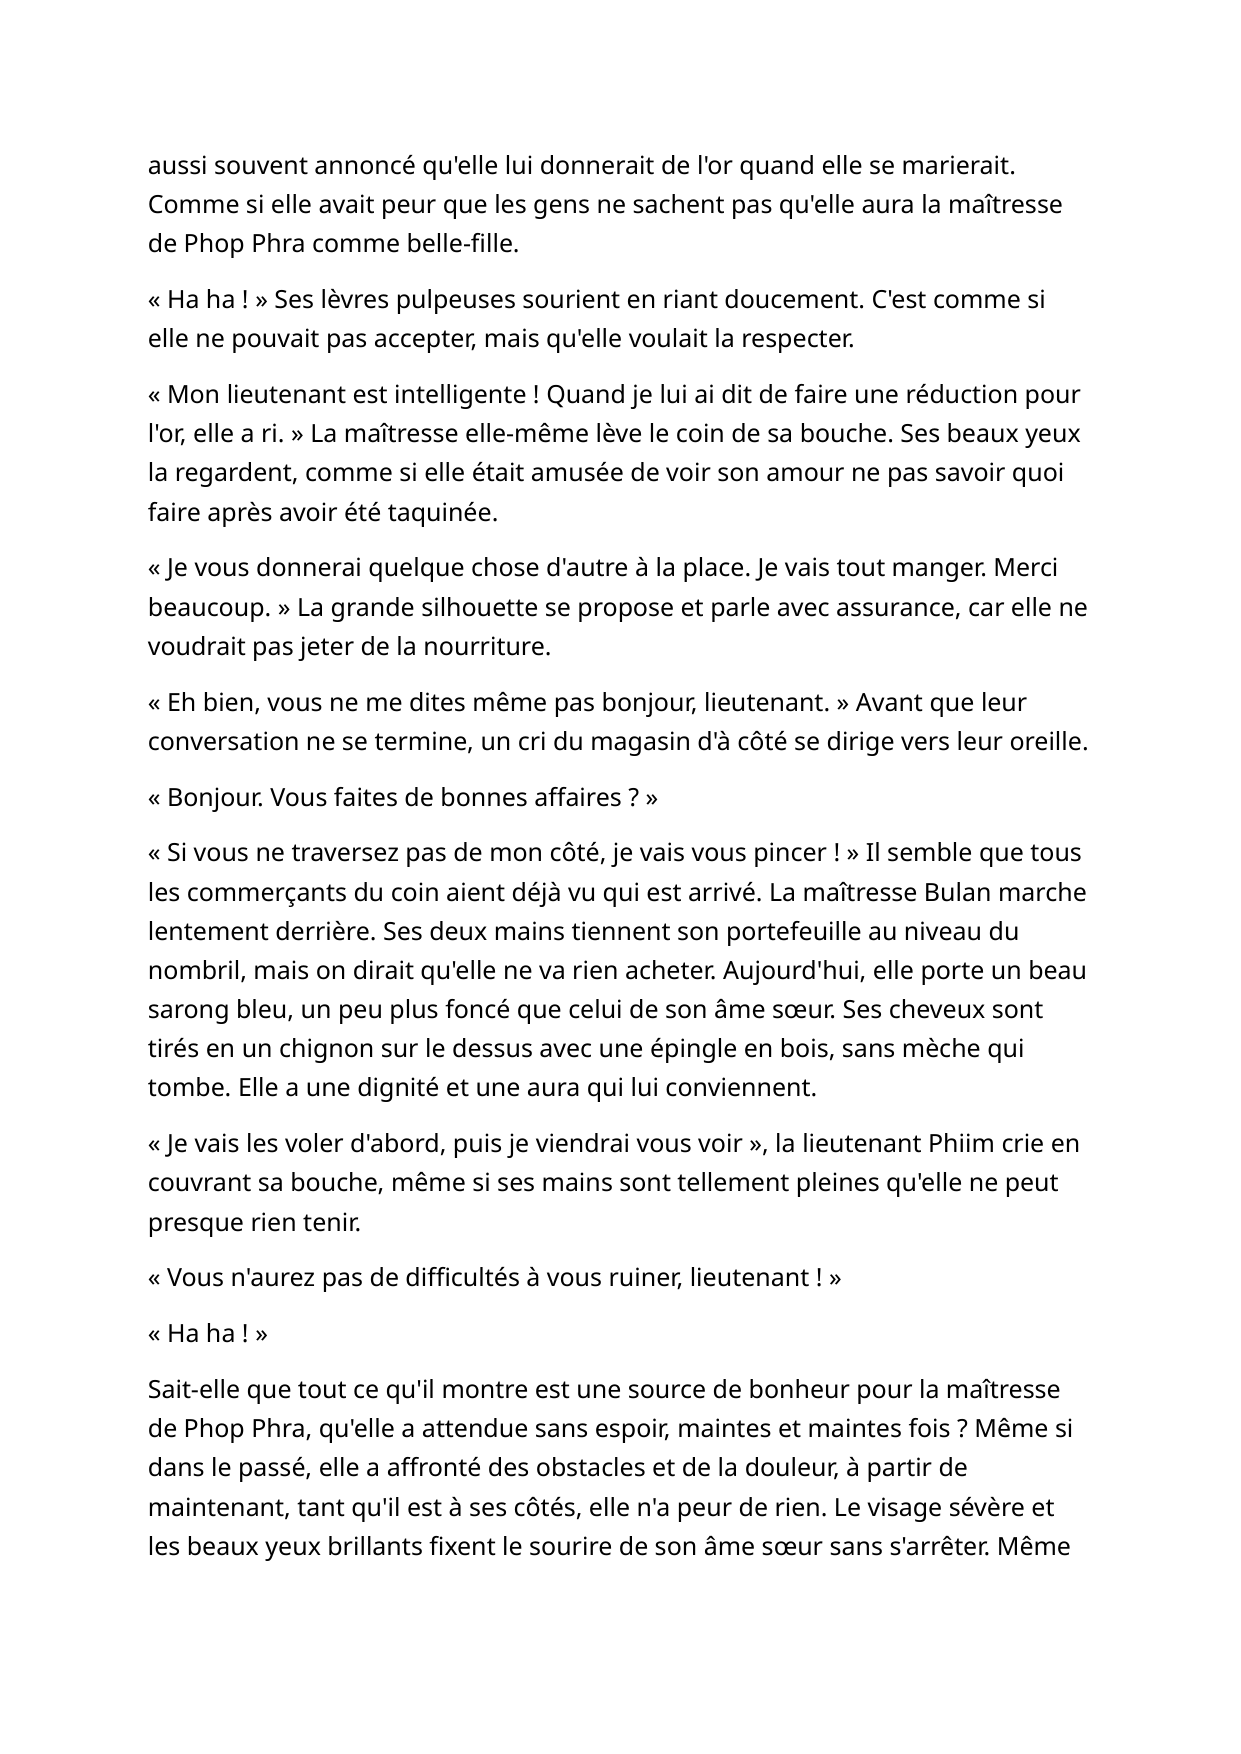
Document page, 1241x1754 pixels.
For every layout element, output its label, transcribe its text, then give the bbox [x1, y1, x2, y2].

text « Ha ha ! » [148, 1316, 1093, 1350]
text « Je vous donnerai quelque chose d'autre à la place. Je vais tout manger. Merci beaucoup. » La grande silhouette se propose et parle avec assurance, car elle ne voudrait pas jeter de la nourriture. [148, 550, 1093, 662]
text « Si vous ne traversez pas de mon côté, je vais vous pincer ! » Il semble que tous les commerçants du coin aient déjà vu qui est arrivé. La maîtresse Bulan marche lentement derrière. Ses deux mains tiennent son portefeuille au niveau du nombril, mais on dirait qu'elle ne va rien acheter. Aujourd'hui, elle porte un beau sarong bleu, un peu plus foncé que celui de son âme sœur. Ses cheveux sont tirés en un chignon sur le dessus avec une épingle en bois, sans mèche qui tombe. Elle a une dignité et une aura qui lui conviennent. [148, 835, 1093, 1104]
text « Bonjour. Vous faites de bonnes affaires ? » [148, 779, 1093, 813]
text « Je vais les voler d'abord, puis je viendrai vous voir », la lieutenant Phiim crie en couvrant sa bouche, même si ses mains sont tellement pleines qu'elle ne peut presque rien tenir. [148, 1126, 1093, 1238]
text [148, 1372, 1093, 1562]
text « Ha ha ! » Ses lèvres pulpeuses sourient en riant doucement. C'est comme si elle ne pouvait pas accepter, mais qu'elle voulait la respecter. [148, 282, 1093, 355]
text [148, 148, 1093, 260]
text « Vous n'aurez pas de difficultés à vous ruiner, lieutenant ! » [148, 1260, 1093, 1294]
text « Eh bien, vous ne me dites même pas bonjour, lieutenant. » Avant que leur conversation ne se termine, un cri du magasin d'à côté se dirige vers leur oreille. [148, 684, 1093, 757]
text « Mon lieutenant est intelligente ! Quand je lui ai dit de faire une réduction pour l'or, elle a ri. » La maîtresse elle-même lève le coin de sa bouche. Ses beaux yeux la regardent, comme si elle était amusée de voir son amour ne pas savoir quoi faire après avoir été taquinée. [148, 377, 1093, 528]
